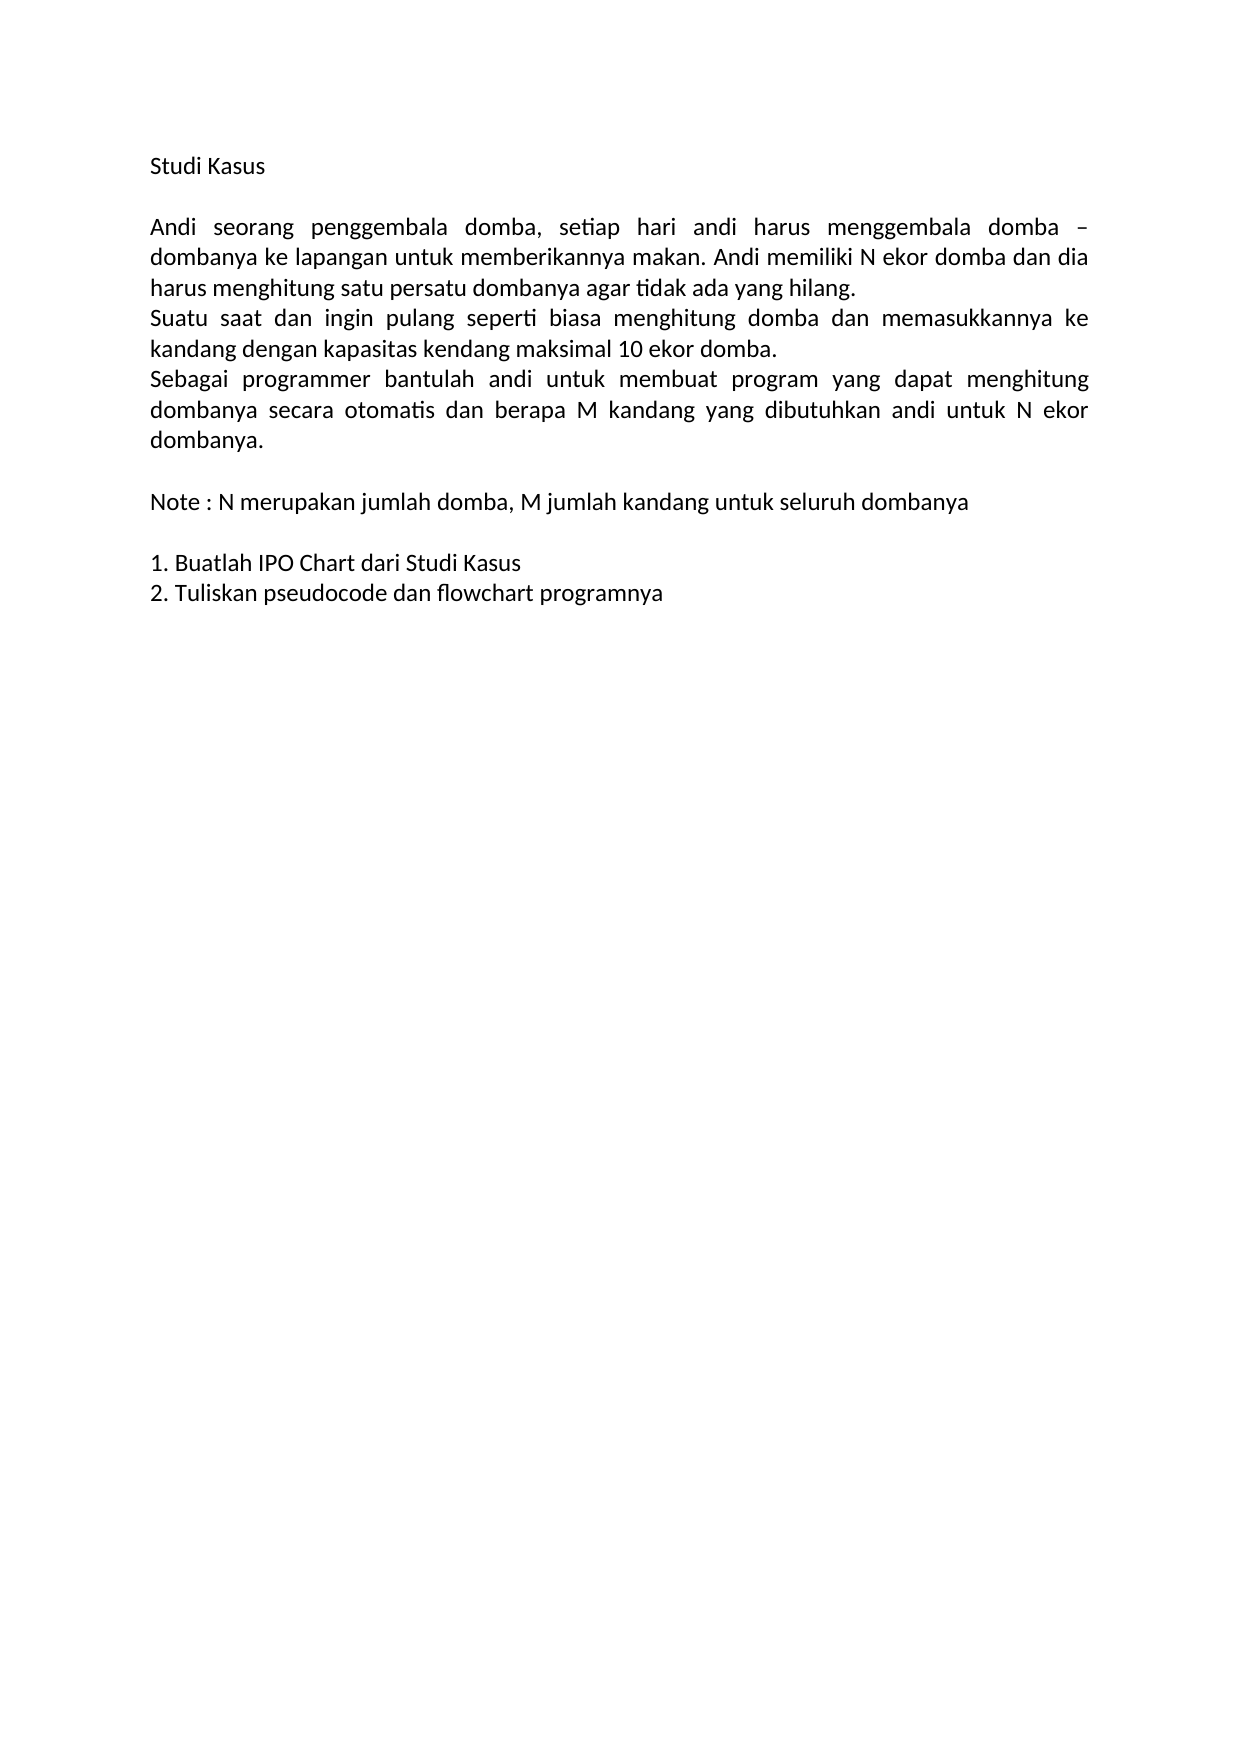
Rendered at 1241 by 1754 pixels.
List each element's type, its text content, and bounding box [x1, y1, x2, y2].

text 1. Buatlah IPO Chart dari Studi Kasus [150, 547, 1090, 577]
text Andi seorang penggembala domba, setiap hari andi harus menggembala domba – dombanya ke lapangan untuk memberikannya makan. Andi memiliki N ekor domba dan dia harus menghitung satu persatu dombanya agar tidak ada yang hilang. [150, 211, 1090, 303]
text Sebagai programmer bantulah andi untuk membuat program yang dapat menghitung dombanya secara otomatis dan berapa M kandang yang dibutuhkan andi untuk N ekor dombanya. [150, 364, 1090, 455]
text Note : N merupakan jumlah domba, M jumlah kandang untuk seluruh dombanya [150, 486, 1090, 516]
text Suatu saat dan ingin pulang seperti biasa menghitung domba dan memasukkannya ke kandang dengan kapasitas kendang maksimal 10 ekor domba. [150, 303, 1090, 364]
text 2. Tuliskan pseudocode dan flowchart programnya [150, 577, 1090, 608]
text Studi Kasus [150, 150, 1090, 181]
